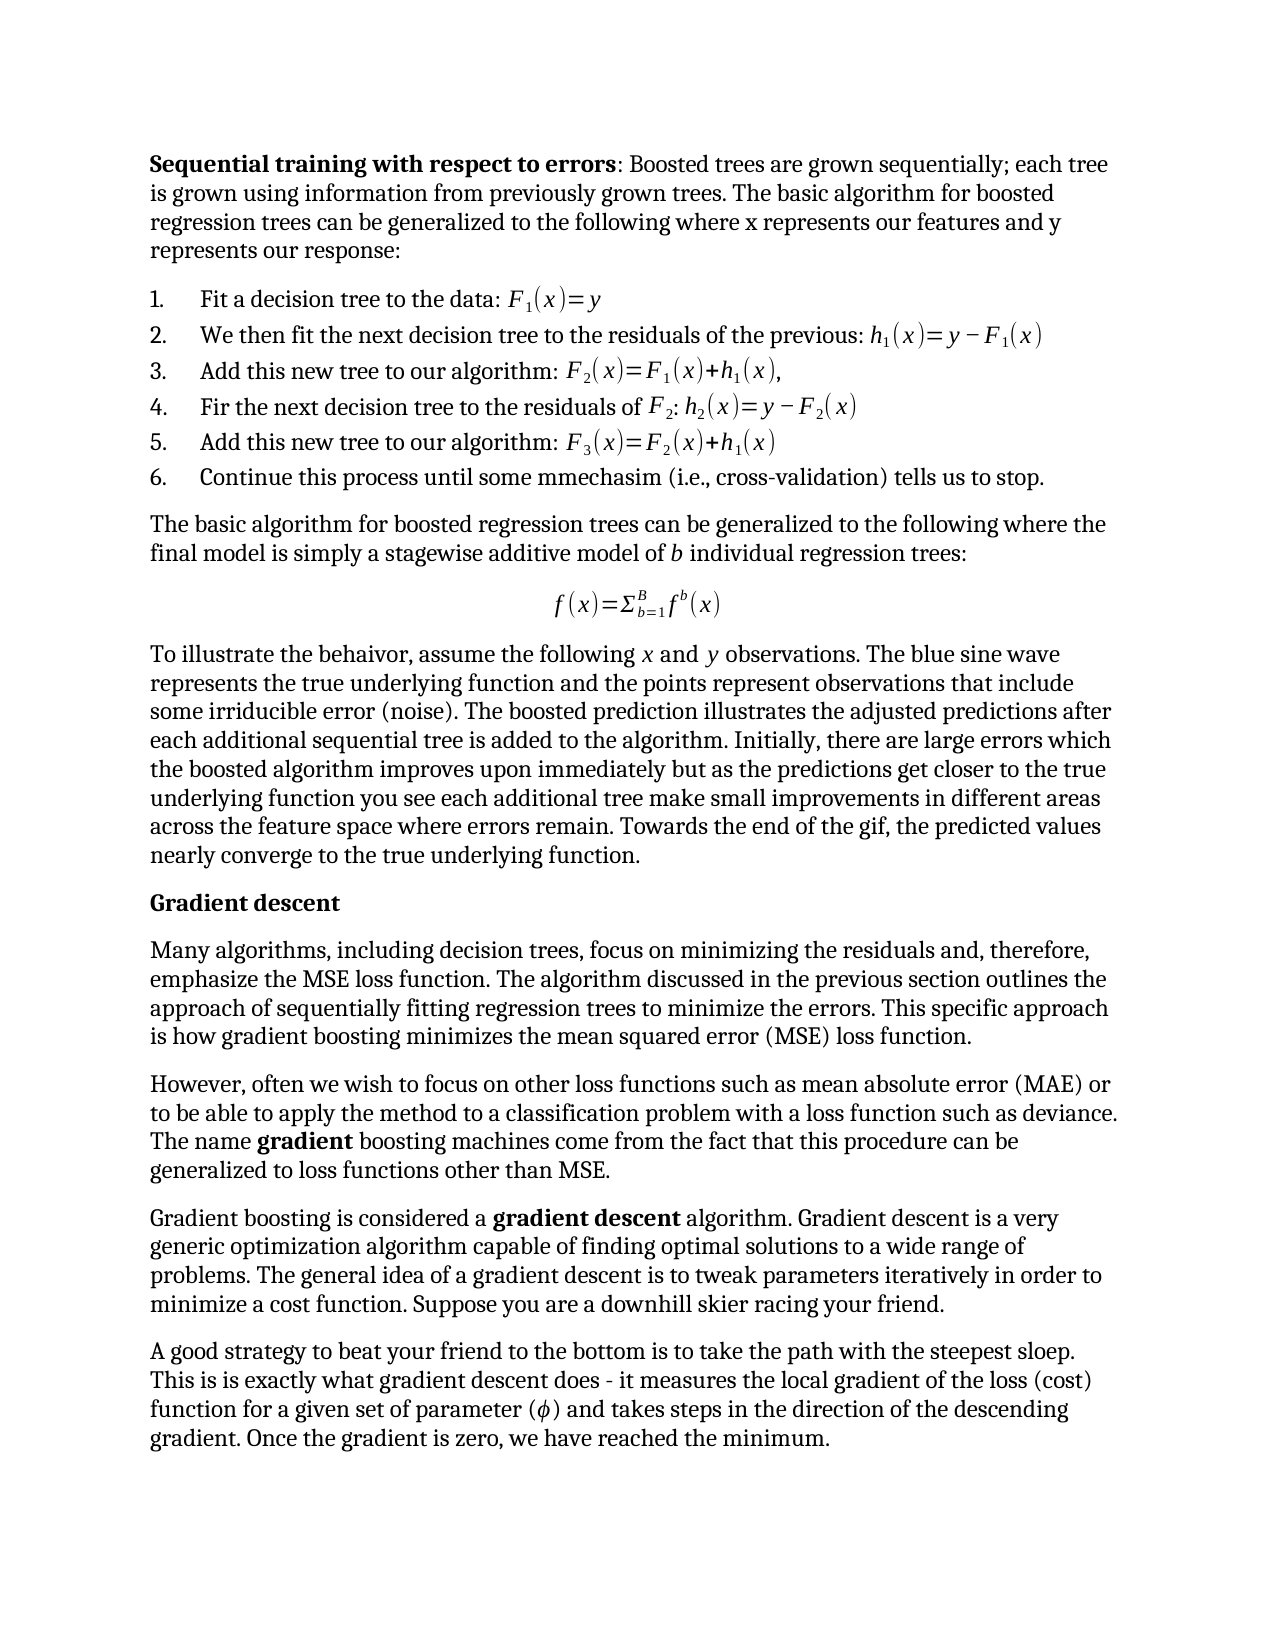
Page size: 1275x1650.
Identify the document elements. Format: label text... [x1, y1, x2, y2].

list Fir the next decision tree to the residuals of : [150, 391, 1125, 423]
text Sequential training with respect to errors: Boosted trees are grown sequentially; each tree is grown using information from previously grown trees. The basic algorithm for boosted regression trees can be generalized to the following where x represents our features and y represents our response: [150, 150, 1125, 265]
text The basic algorithm for boosted regression trees can be generalized to the following where the final model is simply a stagewise additive model of individual regression trees: [150, 510, 1125, 567]
text However, often we wish to focus on other loss functions such as mean absolute error (MAE) or to be able to apply the method to a classification problem with a loss function such as deviance. The name gradient boosting machines come from the fact that this procedure can be generalized to loss functions other than MSE. [150, 1070, 1125, 1185]
list We then fit the next decision tree to the residuals of the previous: [150, 319, 1125, 351]
text Gradient descent [150, 888, 1125, 917]
text Many algorithms, including decision trees, focus on minimizing the residuals and, therefore, emphasize the MSE loss function. The algorithm discussed in the previous section outlines the approach of sequentially fitting regression trees to minimize the errors. This specific approach is how gradient boosting minimizes the mean squared error (MSE) loss function. [150, 936, 1125, 1051]
list Add this new tree to our algorithm: , [150, 355, 1125, 387]
list Fit a decision tree to the data: [150, 284, 1125, 316]
list Add this new tree to our algorithm: [150, 427, 1125, 459]
list Continue this process until some mmechasim (i.e., cross-validation) tells us to stop. [150, 462, 1125, 491]
text Gradient boosting is considered a gradient descent algorithm. Gradient descent is a very generic optimization algorithm capable of finding optimal solutions to a wide range of problems. The general idea of a gradient descent is to tweak parameters iteratively in order to minimize a cost function. Suppose you are a downhill skier racing your friend. [150, 1203, 1125, 1318]
text To illustrate the behaivor, assume the following and observations. The blue sine wave represents the true underlying function and the points represent observations that include some irriducible error (noise). The boosted prediction illustrates the adjusted predictions after each additional sequential tree is added to the algorithm. Initially, there are large errors which the boosted algorithm improves upon immediately but as the predictions get closer to the true underlying function you see each additional tree make small improvements in different areas across the feature space where errors remain. Towards the end of the gif, the predicted values nearly converge to the true underlying function. [150, 640, 1125, 870]
text A good strategy to beat your friend to the bottom is to take the path with the steepest sloep. This is is exactly what gradient descent does - it measures the local gradient of the loss (cost) function for a given set of parameter () and takes steps in the direction of the descending gradient. Once the gradient is zero, we have reached the minimum. [150, 1337, 1125, 1452]
